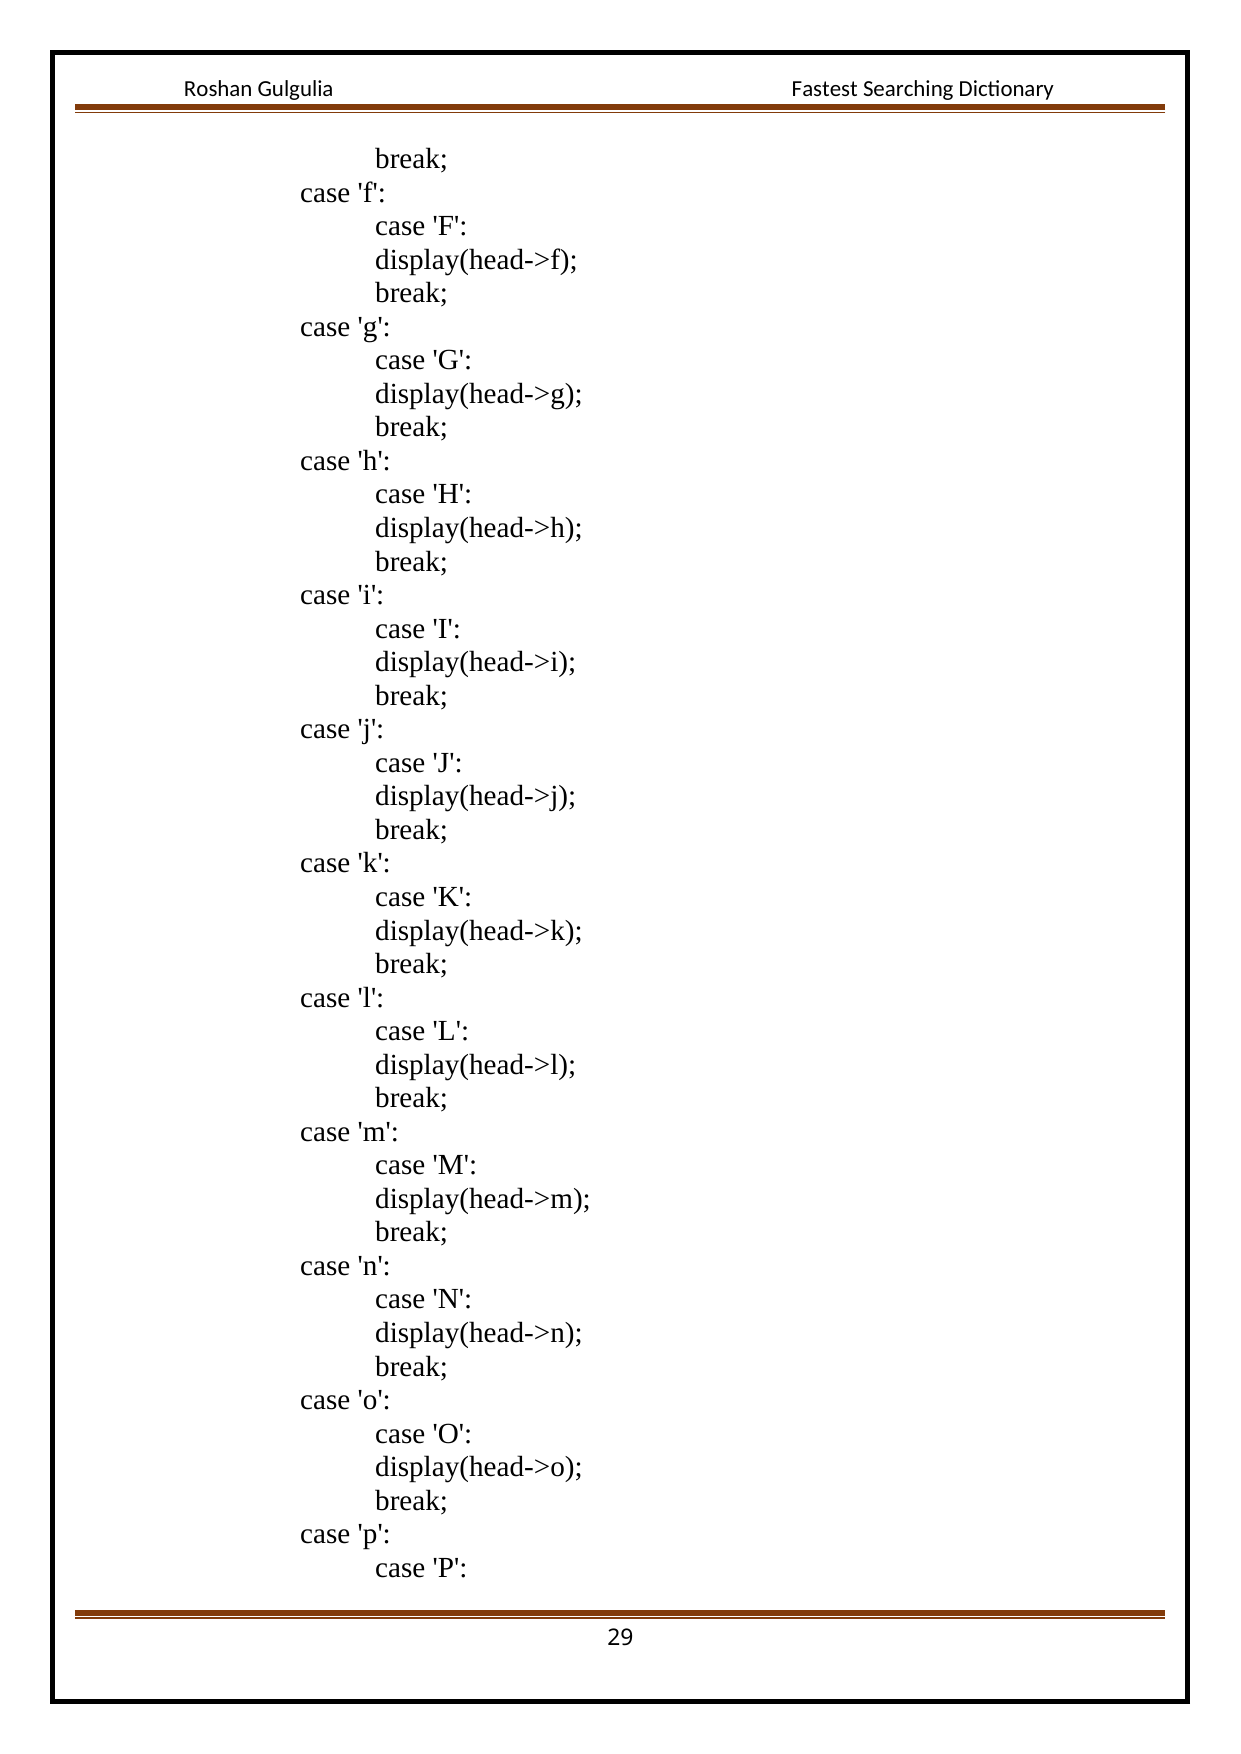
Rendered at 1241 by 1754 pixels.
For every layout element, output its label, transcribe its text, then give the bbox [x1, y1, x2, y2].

text display(head->o); [134, 1449, 1123, 1483]
text case 'l': [134, 980, 1123, 1013]
text display(head->f); [134, 242, 1123, 275]
text display(head->l); [134, 1047, 1123, 1080]
text break; [134, 141, 1123, 175]
text break; [134, 1214, 1123, 1248]
text case 'h': [134, 443, 1123, 477]
text break; [134, 812, 1123, 846]
text case 'H': [134, 477, 1123, 510]
text case 'm': [134, 1114, 1123, 1147]
text case 'K': [134, 879, 1123, 913]
text case 'M': [134, 1147, 1123, 1181]
text case 'p': [134, 1516, 1123, 1550]
text break; [134, 946, 1123, 980]
text case 'G': [134, 342, 1123, 376]
text case 'n': [134, 1248, 1123, 1282]
text case 'O': [134, 1416, 1123, 1449]
text case 'P': [134, 1550, 1123, 1583]
text case 'f': [134, 175, 1123, 208]
text case 'N': [134, 1282, 1123, 1315]
text case 'L': [134, 1013, 1123, 1047]
text case 'g': [134, 309, 1123, 342]
text case 'J': [134, 745, 1123, 778]
text display(head->m); [134, 1181, 1123, 1214]
text break; [134, 544, 1123, 577]
text display(head->g); [134, 376, 1123, 409]
text display(head->n); [134, 1315, 1123, 1349]
text case 'F': [134, 208, 1123, 242]
text display(head->h); [134, 510, 1123, 544]
text break; [134, 678, 1123, 711]
text display(head->i); [134, 644, 1123, 678]
text case 'I': [134, 611, 1123, 644]
text break; [134, 1349, 1123, 1382]
text break; [134, 275, 1123, 309]
text case 'o': [134, 1382, 1123, 1416]
text break; [134, 409, 1123, 443]
text break; [134, 1483, 1123, 1516]
text break; [134, 1080, 1123, 1114]
text display(head->k); [134, 913, 1123, 946]
text case 'i': [134, 577, 1123, 611]
text display(head->j); [134, 778, 1123, 812]
text case 'j': [134, 711, 1123, 745]
text case 'k': [134, 846, 1123, 879]
